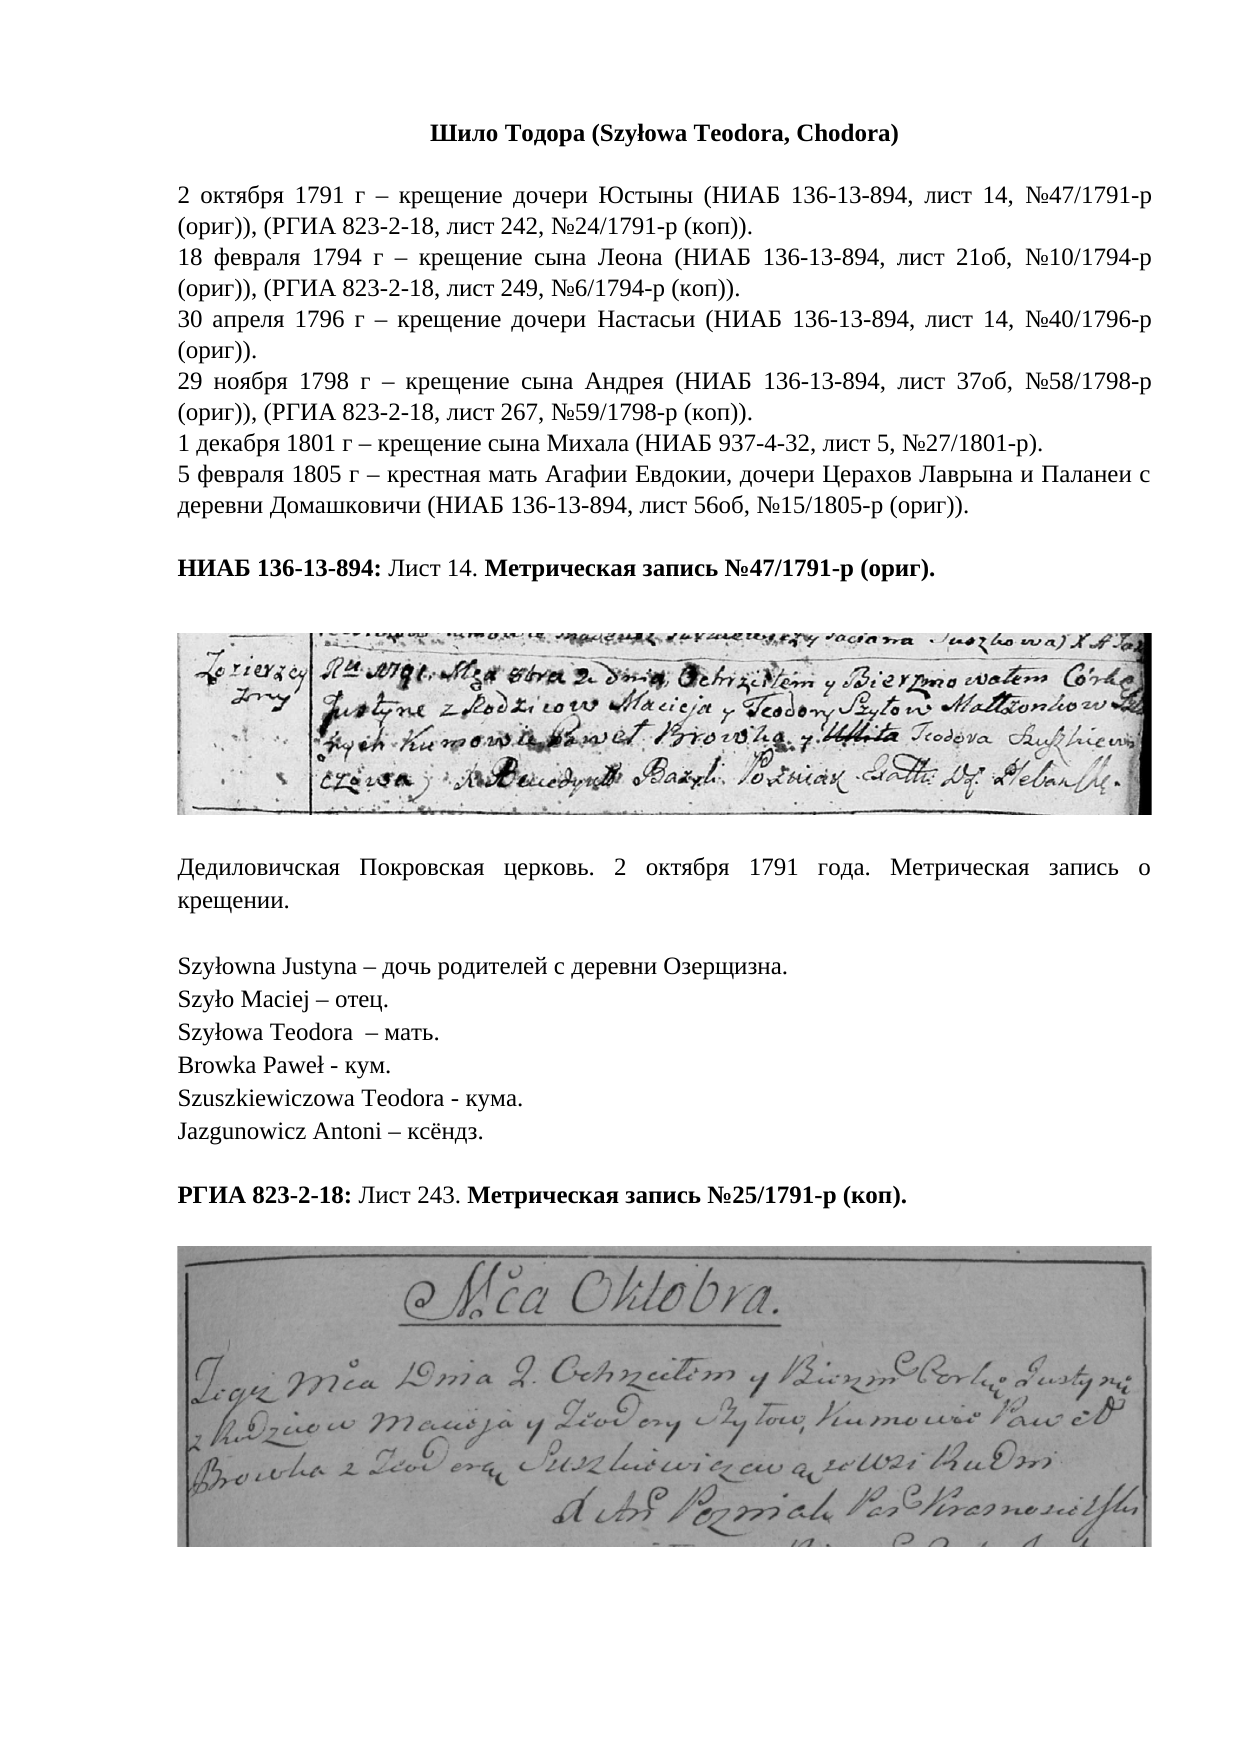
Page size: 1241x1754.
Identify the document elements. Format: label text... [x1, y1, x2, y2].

text 18 февраля 1794 г – крещение сына Леона (НИАБ 136-13-894, лист 21об, №10/1794-р (ориг)), (РГИА 823-2-18, лист 249, №6/1794-р (коп)). [177, 242, 1152, 302]
text Szuszkiewiczowa Teodora - кума. [177, 1083, 1152, 1112]
text 5 февраля 1805 г – крестная мать Агафии Евдокии, дочери Церахов Лаврына и Паланеи с деревни Домашковичи (НИАБ 136-13-894, лист 56об, №15/1805-р (ориг)). [177, 459, 1152, 519]
picture [177, 1246, 1152, 1547]
text Шило Тодора (Szyłowa Teodora, Chodora) [177, 118, 1152, 147]
text Browka Paweł - кум. [177, 1050, 1152, 1079]
text 29 ноября 1798 г – крещение сына Андрея (НИАБ 136-13-894, лист 37об, №58/1798-р (ориг)), (РГИА 823-2-18, лист 267, №59/1798-р (коп)). [177, 366, 1152, 426]
text НИАБ 136-13-894: Лист 14. Метрическая запись №47/1791-р (ориг). [177, 553, 1152, 581]
text РГИА 823-2-18: Лист 243. Метрическая запись №25/1791-р (коп). [177, 1180, 1152, 1209]
text 2 октября 1791 г – крещение дочери Юстыны (НИАБ 136-13-894, лист 14, №47/1791-р (ориг)), (РГИА 823-2-18, лист 242, №24/1791-р (коп)). [177, 180, 1152, 240]
picture [177, 633, 1152, 815]
text Szyło Maciej – отец. [177, 984, 1152, 1013]
text Дедиловичская Покровская церковь. 2 октября 1791 года. Метрическая запись о крещении. [177, 852, 1152, 914]
text Szyłowa Teodora – мать. [177, 1017, 1152, 1046]
text Szyłowna Justyna – дочь родителей с деревни Озерщизна. [177, 951, 1152, 980]
text 30 апреля 1796 г – крещение дочери Настасьи (НИАБ 136-13-894, лист 14, №40/1796-р (ориг)). [177, 304, 1152, 364]
text Jazgunowicz Antoni – ксёндз. [177, 1116, 1152, 1145]
text 1 декабря 1801 г – крещение сына Михала (НИАБ 937-4-32, лист 5, №27/1801-р). [177, 428, 1152, 457]
